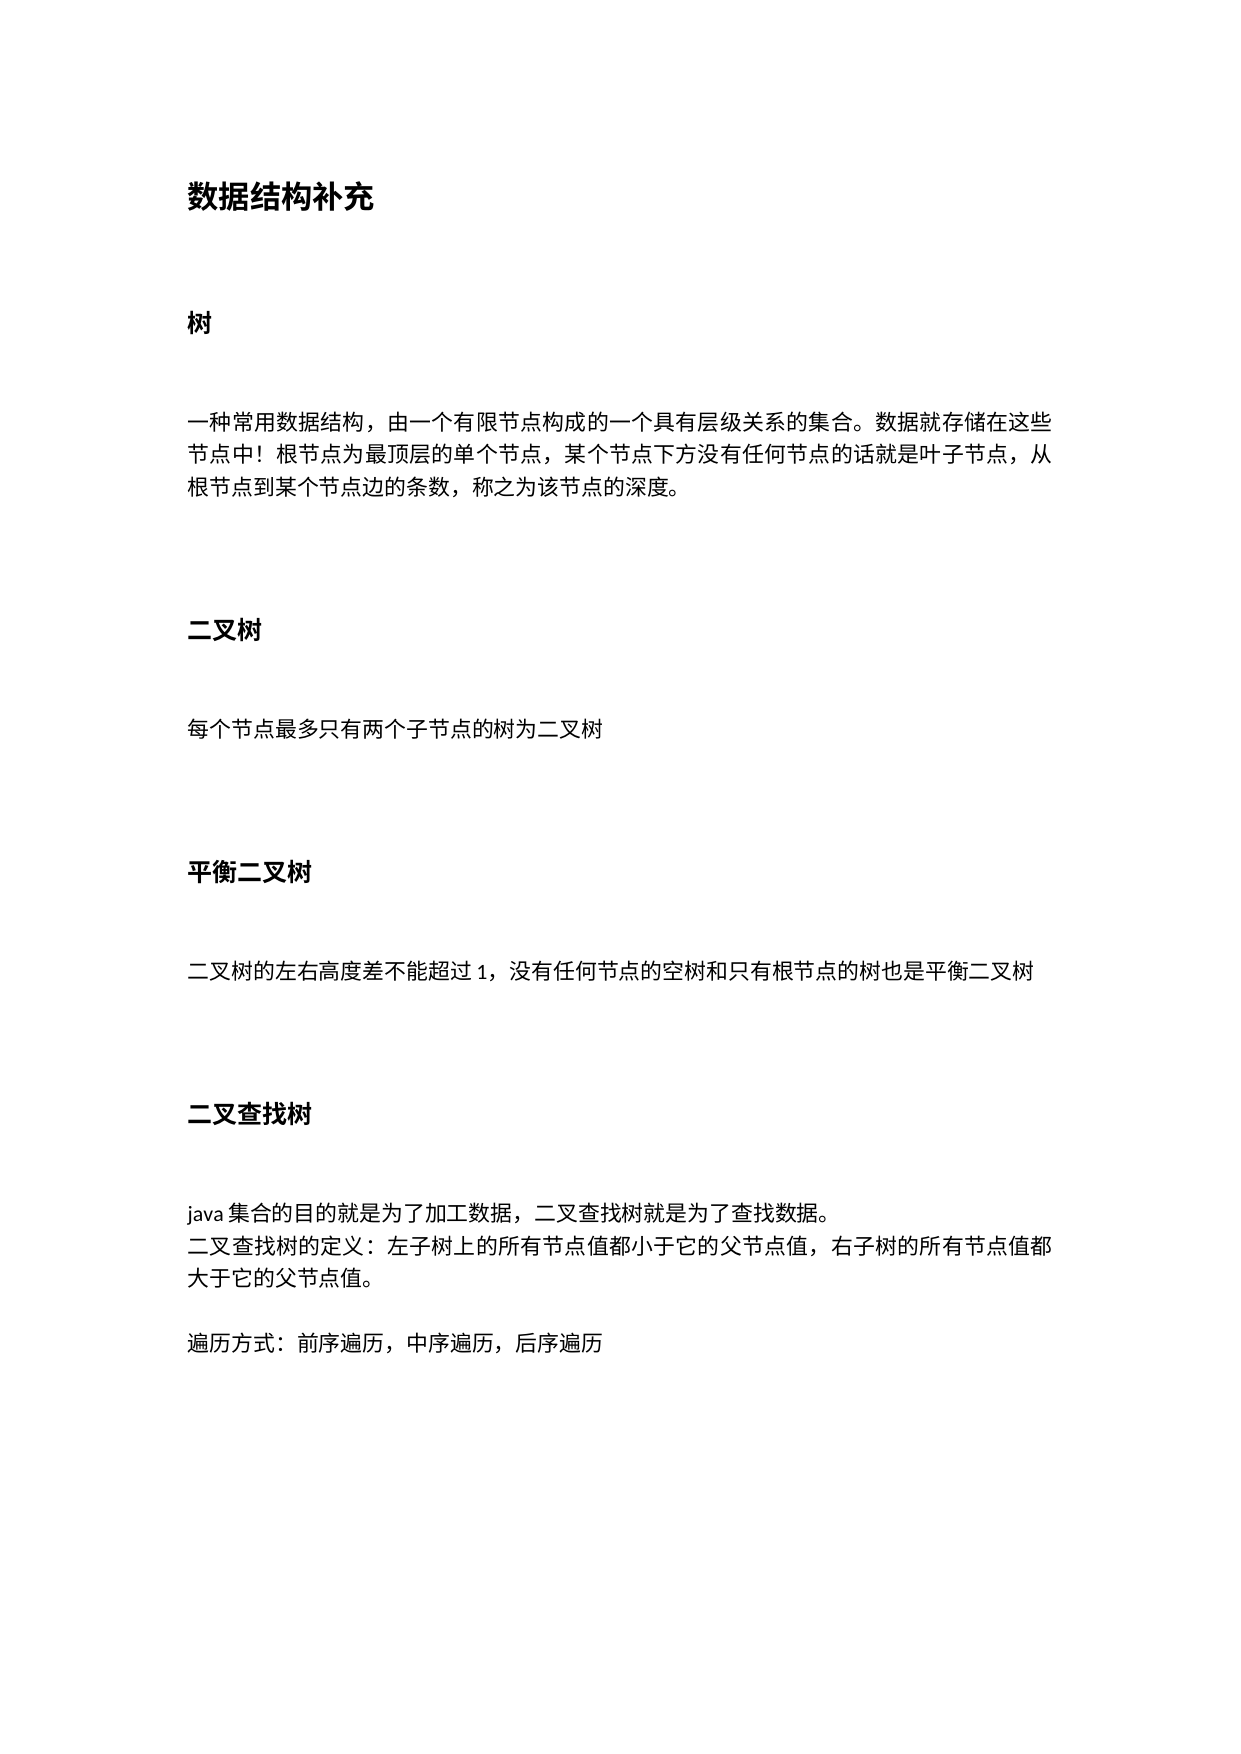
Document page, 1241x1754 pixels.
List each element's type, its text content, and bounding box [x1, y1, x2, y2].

text 二叉树的左右高度差不能超过1，没有任何节点的空树和只有根节点的树也是平衡二叉树 [187, 954, 1053, 986]
text 遍历方式：前序遍历，中序遍历，后序遍历 [187, 1326, 1053, 1358]
subtitle 树 [187, 289, 1053, 354]
text 每个节点最多只有两个子节点的树为二叉树 [187, 712, 1053, 744]
text 二叉查找树的定义：左子树上的所有节点值都小于它的父节点值，右子树的所有节点值都大于它的父节点值。 [187, 1228, 1053, 1293]
subtitle 数据结构补充 [187, 162, 1053, 227]
subtitle 平衡二叉树 [187, 838, 1053, 903]
subtitle 二叉查找树 [187, 1080, 1053, 1145]
subtitle 二叉树 [187, 596, 1053, 661]
text 一种常用数据结构，由一个有限节点构成的一个具有层级关系的集合。数据就存储在这些节点中！根节点为最顶层的单个节点，某个节点下方没有任何节点的话就是叶子节点，从根节点到某个节点边的条数，称之为该节点的深度。 [187, 404, 1053, 502]
text java集合的目的就是为了加工数据，二叉查找树就是为了查找数据。 [187, 1196, 1053, 1228]
